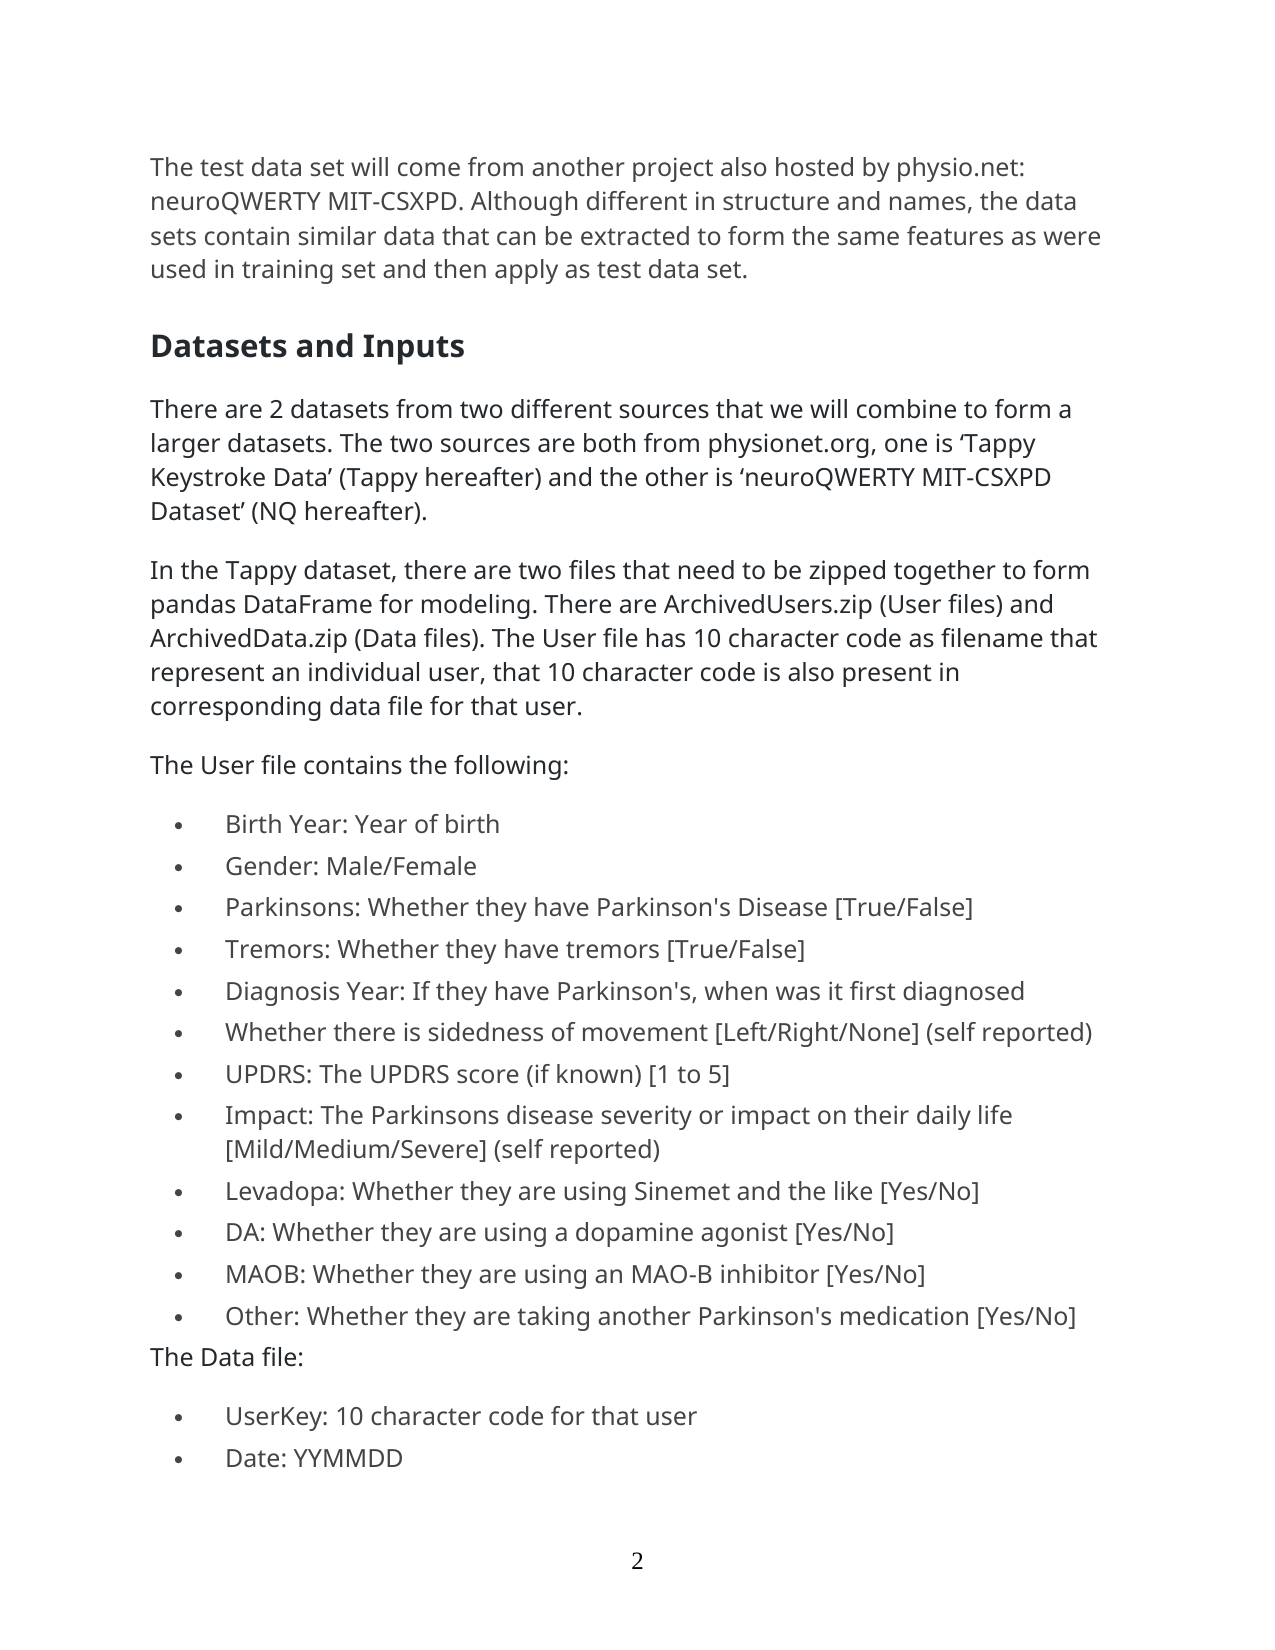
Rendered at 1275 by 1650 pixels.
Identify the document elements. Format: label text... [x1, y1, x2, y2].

list Diagnosis Year: If they have Parkinson's, when was it first diagnosed [175, 973, 1125, 1007]
list DA: Whether they are using a dopamine agonist [Yes/No] [175, 1215, 1125, 1249]
text The test data set will come from another project also hosted by physio.net: neuroQWERTY MIT-CSXPD. Although different in structure and names, the data sets contain similar data that can be extracted to form the same features as were used in training set and then apply as test data set. [749, 150, 1125, 286]
text There are 2 datasets from two different sources that we will combine to form a larger datasets. The two sources are both from physionet.org, one is ‘Tappy Keystroke Data’ (Tappy hereafter) and the other is ‘neuroQWERTY MIT-CSXPD Dataset’ (NQ hereafter). [150, 391, 1125, 528]
list Date: YYMMDD [175, 1440, 1125, 1474]
list UPDRS: The UPDRS score (if known) [1 to 5] [175, 1056, 1125, 1090]
text Datasets and Inputs [150, 324, 1125, 366]
list Parkinsons: Whether they have Parkinson's Disease [True/False] [175, 890, 1125, 924]
list Other: Whether they are taking another Parkinson's medication [Yes/No] [175, 1298, 1125, 1332]
list Levadopa: Whether they are using Sinemet and the like [Yes/No] [175, 1173, 1125, 1208]
text In the Tappy dataset, there are two files that need to be zipped together to form pandas DataFrame for modeling. There are ArchivedUsers.zip (User files) and ArchivedData.zip (Data files). The User file has 10 character code as filename that represent an individual user, that 10 character code is also present in corresponding data file for that user. [150, 553, 1125, 723]
list Birth Year: Year of birth [175, 807, 1125, 841]
text The Data file: [150, 1340, 1125, 1374]
list Impact: The Parkinsons disease severity or impact on their daily life [Mild/Medium/Severe] (self reported) [175, 1098, 1125, 1166]
list Tremors: Whether they have tremors [True/False] [175, 932, 1125, 966]
list Gender: Male/Female [175, 848, 1125, 883]
list UserKey: 10 character code for that user [175, 1399, 1125, 1433]
text The User file contains the following: [150, 748, 1125, 782]
list MAOB: Whether they are using an MAO-B inhibitor [Yes/No] [175, 1257, 1125, 1291]
list Whether there is sidedness of movement [Left/Right/None] (self reported) [175, 1015, 1125, 1049]
